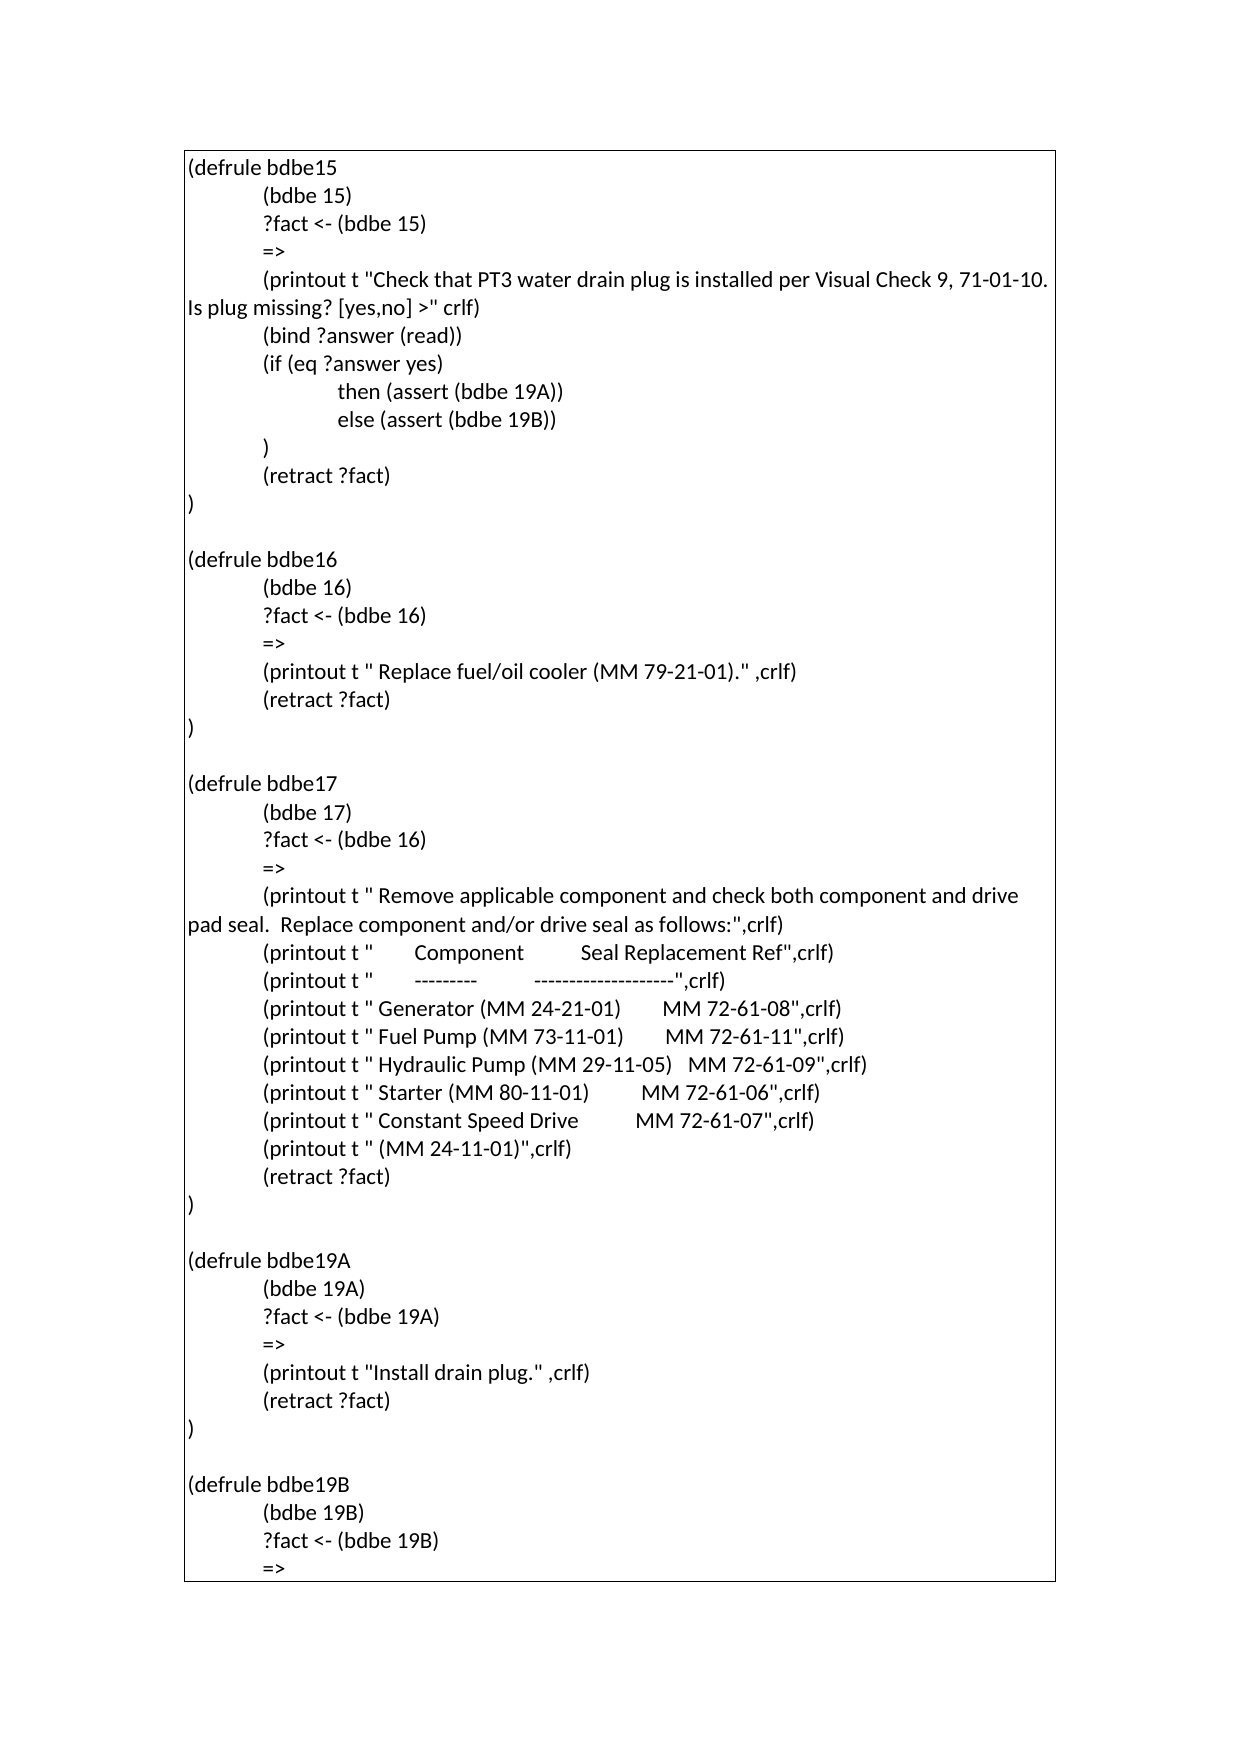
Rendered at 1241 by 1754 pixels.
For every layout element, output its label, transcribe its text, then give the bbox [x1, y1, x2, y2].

text (printout t " Component Seal Replacement Ref",crlf) [187, 938, 1053, 966]
text => [187, 1330, 1053, 1358]
text => [187, 629, 1053, 657]
text (printout t " Generator (MM 24-21-01) MM 72-61-08",crlf) [187, 994, 1053, 1022]
text then (assert (bdbe 19A)) [187, 377, 1053, 405]
text ) [187, 1190, 1053, 1218]
text ) [187, 489, 1053, 517]
text (printout t " Fuel Pump (MM 73-11-01) MM 72-61-11",crlf) [187, 1022, 1053, 1050]
text (printout t " Replace fuel/oil cooler (MM 79-21-01)." ,crlf) [187, 657, 1053, 686]
text (if (eq ?answer yes) [187, 349, 1053, 377]
text ?fact <- (bdbe 19A) [187, 1302, 1053, 1330]
text (printout t "Install drain plug." ,crlf) [187, 1358, 1053, 1386]
text => [187, 237, 1053, 265]
text (printout t " Constant Speed Drive MM 72-61-07",crlf) [187, 1106, 1053, 1134]
text ?fact <- (bdbe 19B) [187, 1526, 1053, 1554]
text ) [187, 1414, 1053, 1442]
text (defrule bdbe15 [185, 151, 1055, 181]
text (retract ?fact) [187, 1386, 1053, 1414]
text (retract ?fact) [187, 1162, 1053, 1190]
text (defrule bdbe19A [187, 1246, 1053, 1274]
text (printout t " Hydraulic Pump (MM 29-11-05) MM 72-61-09",crlf) [187, 1050, 1053, 1078]
text (defrule bdbe16 [187, 545, 1053, 573]
text (retract ?fact) [187, 461, 1053, 489]
text ?fact <- (bdbe 15) [187, 209, 1053, 237]
text => [187, 1554, 1053, 1581]
text (bdbe 15) [187, 181, 1053, 209]
text (printout t " (MM 24-11-01)",crlf) [187, 1134, 1053, 1162]
text (bdbe 16) [187, 573, 1053, 601]
text ?fact <- (bdbe 16) [187, 826, 1053, 854]
text (printout t " Starter (MM 80-11-01) MM 72-61-06",crlf) [187, 1078, 1053, 1106]
text (bind ?answer (read)) [187, 321, 1053, 349]
text (printout t " --------- --------------------",crlf) [187, 966, 1053, 994]
text (retract ?fact) [187, 686, 1053, 713]
text ) [187, 713, 1053, 742]
text (bdbe 19B) [187, 1498, 1053, 1526]
text (printout t " Remove applicable component and check both component and drive pad seal. Replace component and/or drive seal as follows:",crlf) [187, 882, 1053, 938]
text else (assert (bdbe 19B)) [187, 405, 1053, 433]
text (bdbe 19A) [187, 1274, 1053, 1302]
text ) [187, 433, 1053, 461]
text (defrule bdbe17 [187, 769, 1053, 798]
text ?fact <- (bdbe 16) [187, 601, 1053, 629]
text (defrule bdbe19B [187, 1470, 1053, 1498]
text (printout t "Check that PT3 water drain plug is installed per Visual Check 9, 71-01-10. Is plug missing? [yes,no] >" crlf) [187, 265, 1053, 321]
text (bdbe 17) [187, 798, 1053, 826]
text => [187, 854, 1053, 882]
